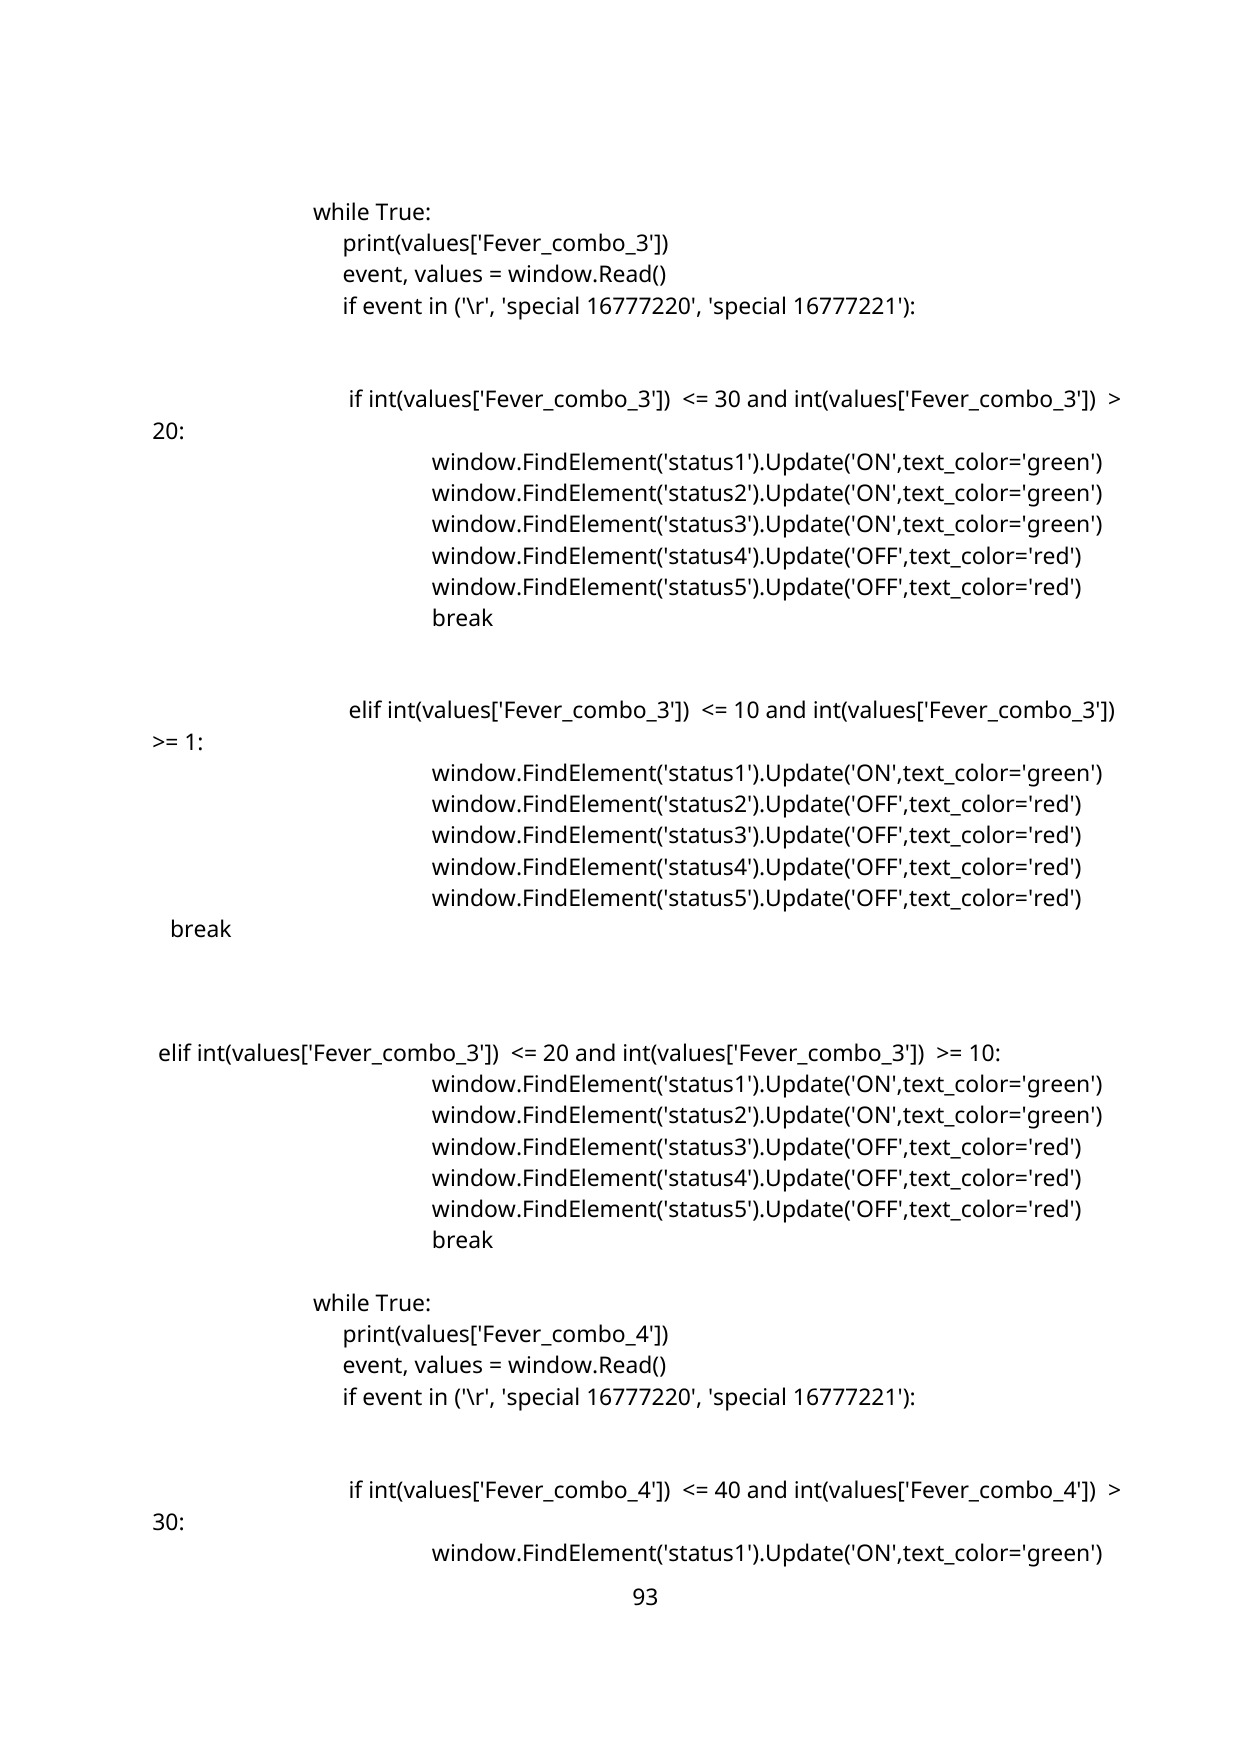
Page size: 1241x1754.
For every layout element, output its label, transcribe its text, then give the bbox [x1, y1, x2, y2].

text window.FindElement('status3').Update('OFF',text_color='red') [152, 819, 1138, 851]
text window.FindElement('status1').Update('ON',text_color='green') [152, 446, 1138, 477]
text window.FindElement('status2').Update('ON',text_color='green') [152, 1099, 1138, 1130]
text window.FindElement('status4').Update('OFF',text_color='red') [152, 851, 1138, 882]
text window.FindElement('status1').Update('ON',text_color='green') [152, 1068, 1138, 1099]
text while True: [152, 196, 1138, 227]
text window.FindElement('status4').Update('OFF',text_color='red') [152, 1162, 1138, 1193]
text break [152, 602, 1138, 633]
text window.FindElement('status4').Update('OFF',text_color='red') [152, 539, 1138, 571]
text window.FindElement('status1').Update('ON',text_color='green') [152, 757, 1138, 788]
text while True: [152, 1287, 1138, 1318]
text event, values = window.Read() [152, 1349, 1138, 1380]
text if event in ('\r', 'special 16777220', 'special 16777221'): [152, 289, 1138, 321]
text elif int(values['Fever_combo_3']) <= 10 and int(values['Fever_combo_3']) >= 1: [152, 694, 1138, 757]
text window.FindElement('status1').Update('ON',text_color='green') [152, 1537, 1138, 1568]
text window.FindElement('status5').Update('OFF',text_color='red') [152, 882, 1138, 913]
text window.FindElement('status5').Update('OFF',text_color='red') [152, 1193, 1138, 1224]
text window.FindElement('status2').Update('OFF',text_color='red') [152, 788, 1138, 819]
text window.FindElement('status5').Update('OFF',text_color='red') [152, 571, 1138, 602]
text window.FindElement('status3').Update('OFF',text_color='red') [152, 1130, 1138, 1162]
text break [152, 1224, 1138, 1255]
text window.FindElement('status2').Update('ON',text_color='green') [152, 477, 1138, 508]
text event, values = window.Read() [152, 258, 1138, 289]
text print(values['Fever_combo_4']) [152, 1318, 1138, 1349]
text window.FindElement('status3').Update('ON',text_color='green') [152, 508, 1138, 539]
text print(values['Fever_combo_3']) [152, 227, 1138, 258]
text if event in ('\r', 'special 16777220', 'special 16777221'): [152, 1380, 1138, 1412]
text if int(values['Fever_combo_3']) <= 30 and int(values['Fever_combo_3']) > 20: [152, 383, 1138, 446]
text break [152, 913, 1138, 944]
text elif int(values['Fever_combo_3']) <= 20 and int(values['Fever_combo_3']) >= 10: [152, 1037, 1138, 1068]
text if int(values['Fever_combo_4']) <= 40 and int(values['Fever_combo_4']) > 30: [152, 1474, 1138, 1537]
